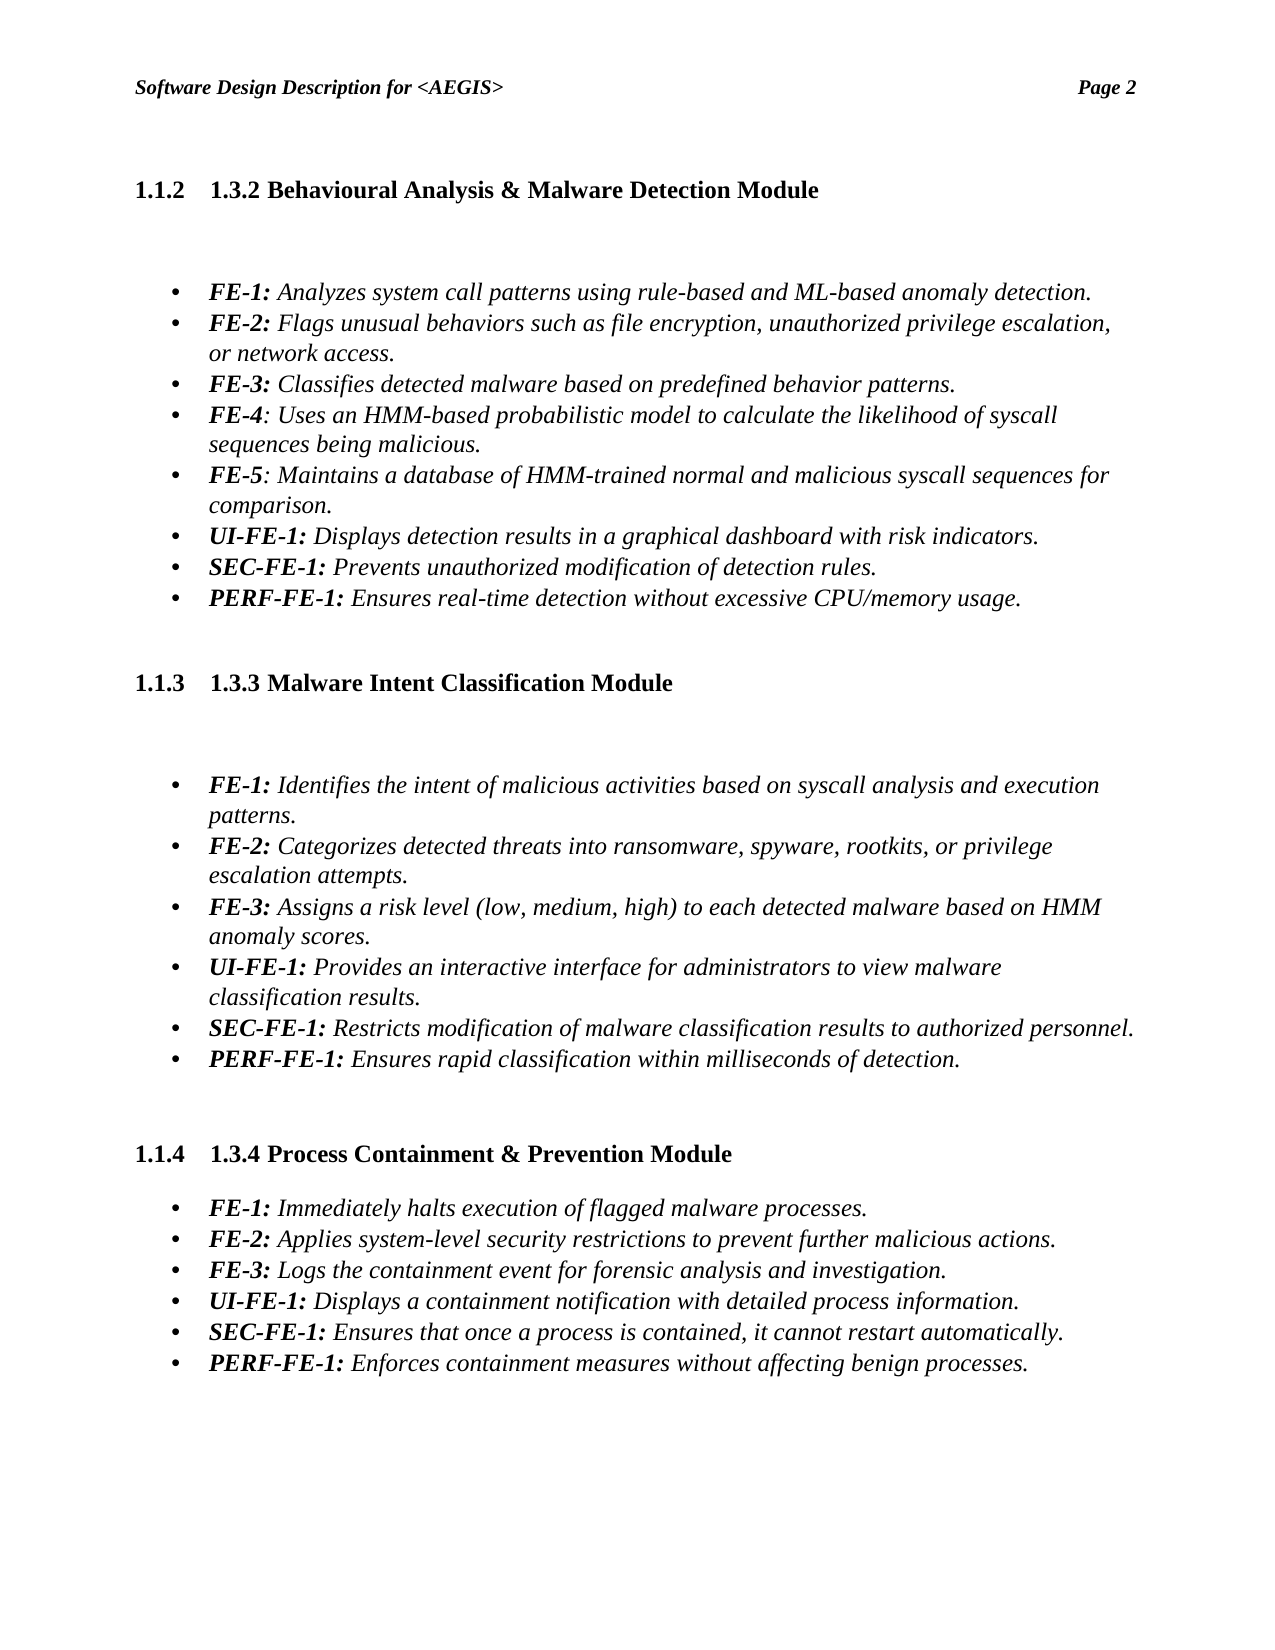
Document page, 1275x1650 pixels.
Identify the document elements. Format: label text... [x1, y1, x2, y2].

list PERF-FE-1: Ensures rapid classification within milliseconds of detection. [171, 1044, 1139, 1073]
list FE-3: Logs the containment event for forensic analysis and investigation. [171, 1255, 1139, 1284]
list FE-2: Applies system-level security restrictions to prevent further malicious actions. [171, 1224, 1139, 1253]
list FE-5: Maintains a database of HMM-trained normal and malicious syscall sequences for comparison. [171, 460, 1139, 519]
list FE-1: Identifies the intent of malicious activities based on syscall analysis and execution patterns. [171, 770, 1139, 829]
list FE-4: Uses an HMM-based probabilistic model to calculate the likelihood of syscall sequences being malicious. [171, 400, 1139, 458]
subtitle 1.3.4 Process Containment & Prevention Module [134, 1139, 1140, 1168]
list UI-FE-1: Provides an interactive interface for administrators to view malware classification results. [171, 952, 1139, 1011]
subtitle 1.3.2 Behavioural Analysis & Malware Detection Module [134, 175, 1140, 204]
list SEC-FE-1: Ensures that once a process is contained, it cannot restart automatically. [171, 1317, 1139, 1346]
list PERF-FE-1: Ensures real-time detection without excessive CPU/memory usage. [171, 583, 1139, 612]
list FE-1: Analyzes system call patterns using rule-based and ML-based anomaly detection. [171, 277, 1139, 306]
list SEC-FE-1: Prevents unauthorized modification of detection rules. [171, 552, 1139, 581]
list FE-2: Flags unusual behaviors such as file encryption, unauthorized privilege escalation, or network access. [171, 308, 1139, 367]
list SEC-FE-1: Restricts modification of malware classification results to authorized personnel. [171, 1013, 1139, 1042]
list UI-FE-1: Displays detection results in a graphical dashboard with risk indicators. [171, 521, 1139, 550]
list FE-2: Categorizes detected threats into ransomware, spyware, rootkits, or privilege escalation attempts. [171, 831, 1139, 889]
list FE-3: Assigns a risk level (low, medium, high) to each detected malware based on HMM anomaly scores. [171, 892, 1139, 950]
subtitle 1.3.3 Malware Intent Classification Module [134, 668, 1140, 697]
list UI-FE-1: Displays a containment notification with detailed process information. [171, 1286, 1139, 1315]
list FE-1: Immediately halts execution of flagged malware processes. [171, 1193, 1139, 1222]
list FE-3: Classifies detected malware based on predefined behavior patterns. [171, 369, 1139, 398]
list PERF-FE-1: Enforces containment measures without affecting benign processes. [171, 1348, 1139, 1377]
